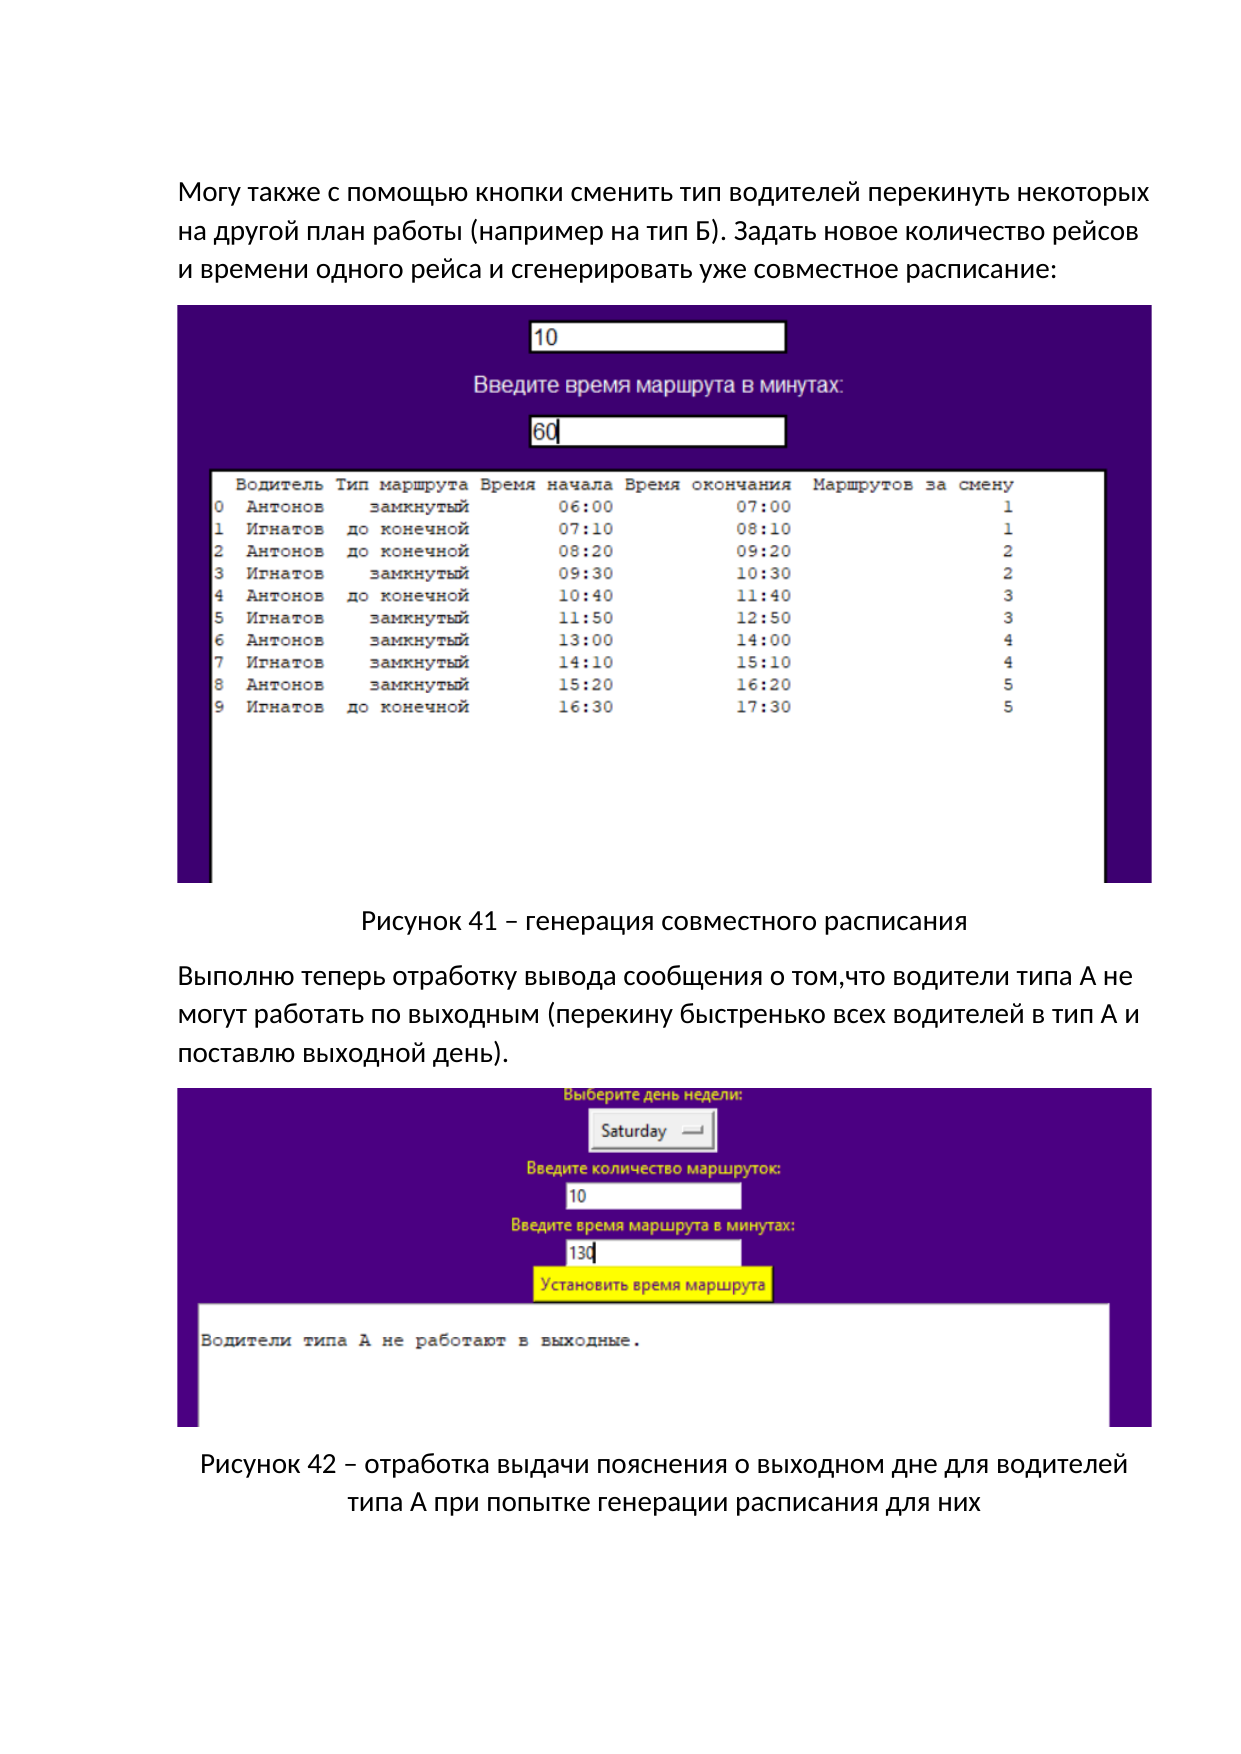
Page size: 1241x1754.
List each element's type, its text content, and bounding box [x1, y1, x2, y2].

picture [177, 305, 1152, 883]
text Выполню теперь отработку вывода сообщения о том,что водители типа А не могут работать по выходным (перекину быстренько всех водителей в тип А и поставлю выходной день). [177, 957, 1152, 1069]
text Рисунок 41 – генерация совместного расписания [177, 902, 1152, 937]
text Рисунок 42 – отработка выдачи пояснения о выходном дне для водителей типа А при попытке генерации расписания для них [177, 1445, 1152, 1519]
text Могу также с помощью кнопки сменить тип водителей перекинуть некоторых на другой план работы (например на тип Б). Задать новое количество рейсов и времени одного рейса и сгенерировать уже совместное расписание: [177, 173, 1152, 286]
picture [177, 1088, 1152, 1427]
